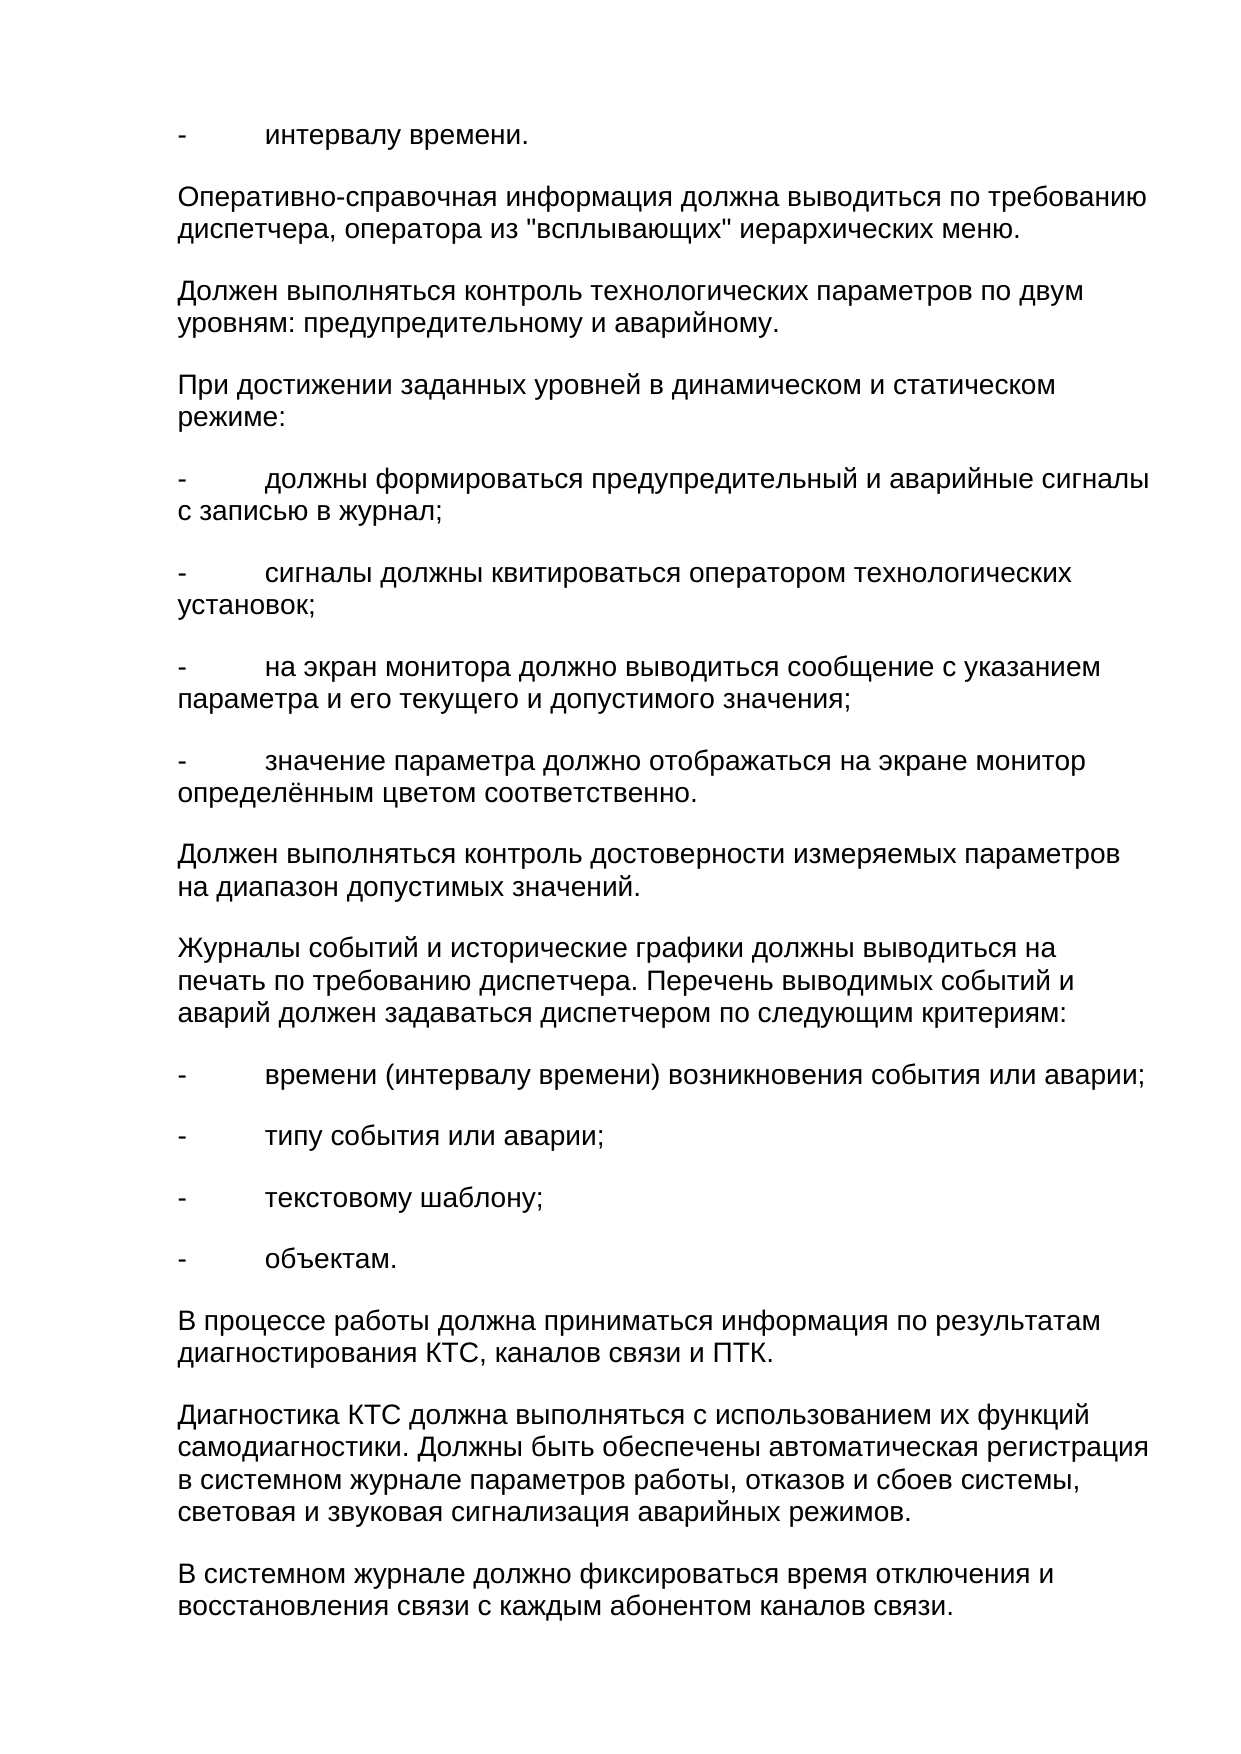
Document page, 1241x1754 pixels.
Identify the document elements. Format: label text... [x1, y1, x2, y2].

text В процессе работы должна приниматься информация по результатам диагностирования КТС, каналов связи и ПТК. [177, 1304, 1152, 1369]
text - объектам. [177, 1242, 1152, 1275]
text - сигналы должны квитироваться оператором технологических установок; [177, 556, 1152, 620]
text - времени (интервалу времени) возникновения события или аварии; [177, 1058, 1152, 1090]
text При достижении заданных уровней в динамическом и статическом режиме: [177, 368, 1152, 432]
text - типу события или аварии; [177, 1119, 1152, 1152]
text - на экран монитора должно выводиться сообщение с указанием параметра и его текущего и допустимого значения; [177, 649, 1152, 714]
text В системном журнале должно фиксироваться время отключения и восстановления связи с каждым абонентом каналов связи. [177, 1557, 1152, 1621]
text Журналы событий и исторические графики должны выводиться на печать по требованию диспетчера. Перечень выводимых событий и аварий должен задаваться диспетчером по следующим критериям: [177, 931, 1152, 1028]
text - должны формироваться предупредительный и аварийные сигналы с записью в журнал; [177, 462, 1152, 526]
text - текстовому шаблону; [177, 1181, 1152, 1213]
text Должен выполняться контроль достоверности измеряемых параметров на диапазон допустимых значений. [177, 837, 1152, 902]
text Оперативно-справочная информация должна выводиться по требованию диспетчера, оператора из "всплывающих" иерархических меню. [177, 180, 1152, 244]
text - интервалу времени. [177, 118, 1152, 151]
text Должен выполняться контроль технологических параметров по двум уровням: предупредительному и аварийному. [177, 274, 1152, 338]
text - значение параметра должно отображаться на экране монитор определённым цветом соответственно. [177, 743, 1152, 808]
text Диагностика КТС должна выполняться с использованием их функций самодиагностики. Должны быть обеспечены автоматическая регистрация в системном журнале параметров работы, отказов и сбоев системы, световая и звуковая сигнализация аварийных режимов. [177, 1398, 1152, 1527]
